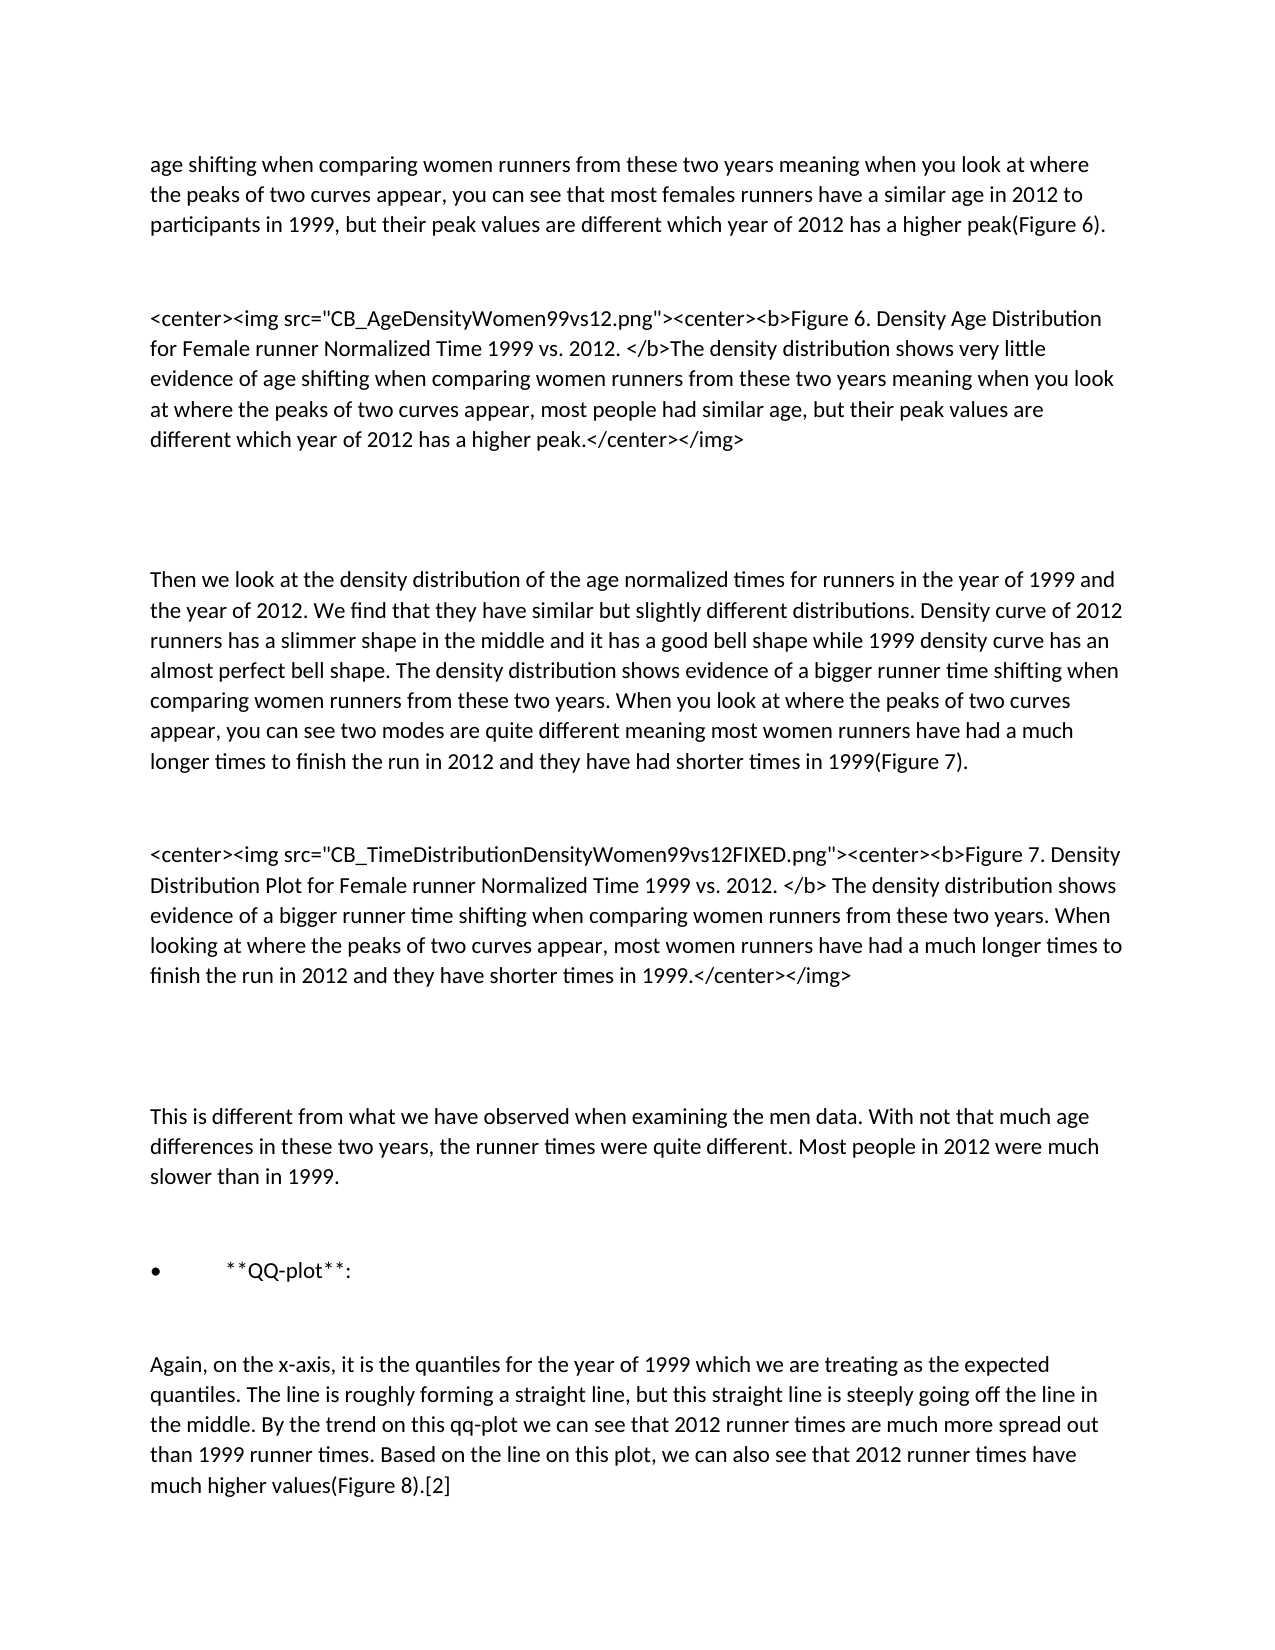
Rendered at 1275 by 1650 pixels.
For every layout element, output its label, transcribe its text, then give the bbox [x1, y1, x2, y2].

text <center><img src="CB_TimeDistributionDensityWomen99vs12FIXED.png"><center><b>Figure 7. Density Distribution Plot for Female runner Normalized Time 1999 vs. 2012. </b> The density distribution shows evidence of a bigger runner time shifting when comparing women runners from these two years. When looking at where the peaks of two curves appear, most women runners have had a much longer times to finish the run in 2012 and they have shorter times in 1999.</center></img> [150, 841, 1125, 989]
text <center><img src="CB_AgeDensityWomen99vs12.png"><center><b>Figure 6. Density Age Distribution for Female runner Normalized Time 1999 vs. 2012. </b>The density distribution shows very little evidence of age shifting when comparing women runners from these two years meaning when you look at where the peaks of two curves appear, most people had similar age, but their peak values are different which year of 2012 has a higher peak.</center></img> [150, 304, 1125, 453]
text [150, 150, 1125, 238]
text • **QQ-plot**: [150, 1256, 1125, 1284]
text This is different from what we have observed when examining the men data. With not that much age differences in these two years, the runner times were quite different. Most people in 2012 were much slower than in 1999. [150, 1102, 1125, 1191]
text Then we look at the density distribution of the age normalized times for runners in the year of 1999 and the year of 2012. We find that they have similar but slightly different distributions. Density curve of 2012 runners has a slimmer shape in the middle and it has a good bell shape while 1999 density curve has an almost perfect bell shape. The density distribution shows evidence of a bigger runner time shifting when comparing women runners from these two years. When you look at where the peaks of two curves appear, you can see two modes are quite different meaning most women runners have had a much longer times to finish the run in 2012 and they have had shorter times in 1999(Figure 7). [150, 566, 1125, 775]
text Again, on the x-axis, it is the quantiles for the year of 1999 which we are treating as the expected quantiles. The line is roughly forming a straight line, but this straight line is steeply going off the line in the middle. By the trend on this qq-plot we can see that 2012 runner times are much more spread out than 1999 runner times. Based on the line on this plot, we can also see that 2012 runner times have much higher values(Figure 8).[2] [150, 1350, 1125, 1499]
